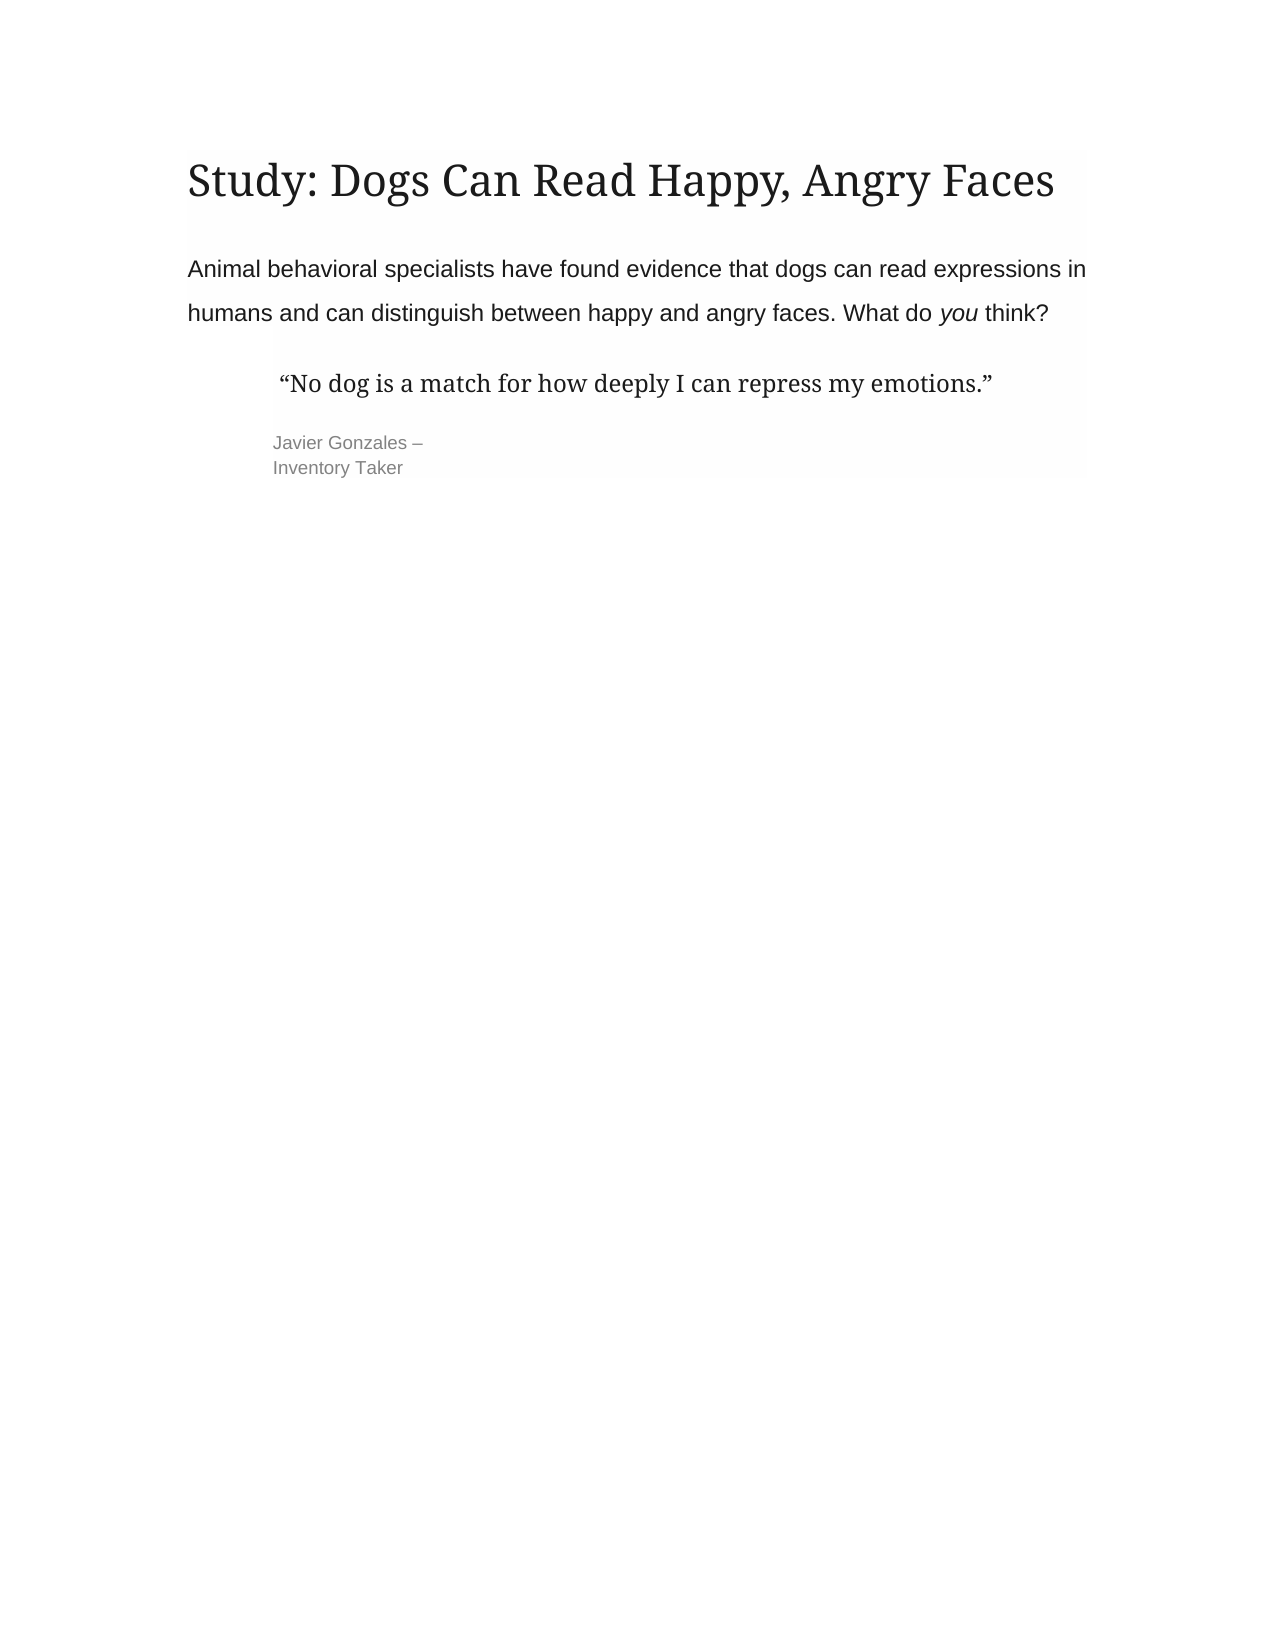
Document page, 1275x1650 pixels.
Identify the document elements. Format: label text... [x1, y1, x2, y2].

text Animal behavioral specialists have found evidence that dogs can read expressions in humans and can distinguish between happy and angry faces. What do you think? [187, 239, 1087, 326]
subtitle Study: Dogs Can Read Happy, Angry Faces [187, 150, 1087, 209]
text Javier Gonzales – Inventory Taker [273, 428, 1087, 478]
text “No dog is a match for how deeply I can repress my emotions.” [273, 355, 1087, 399]
